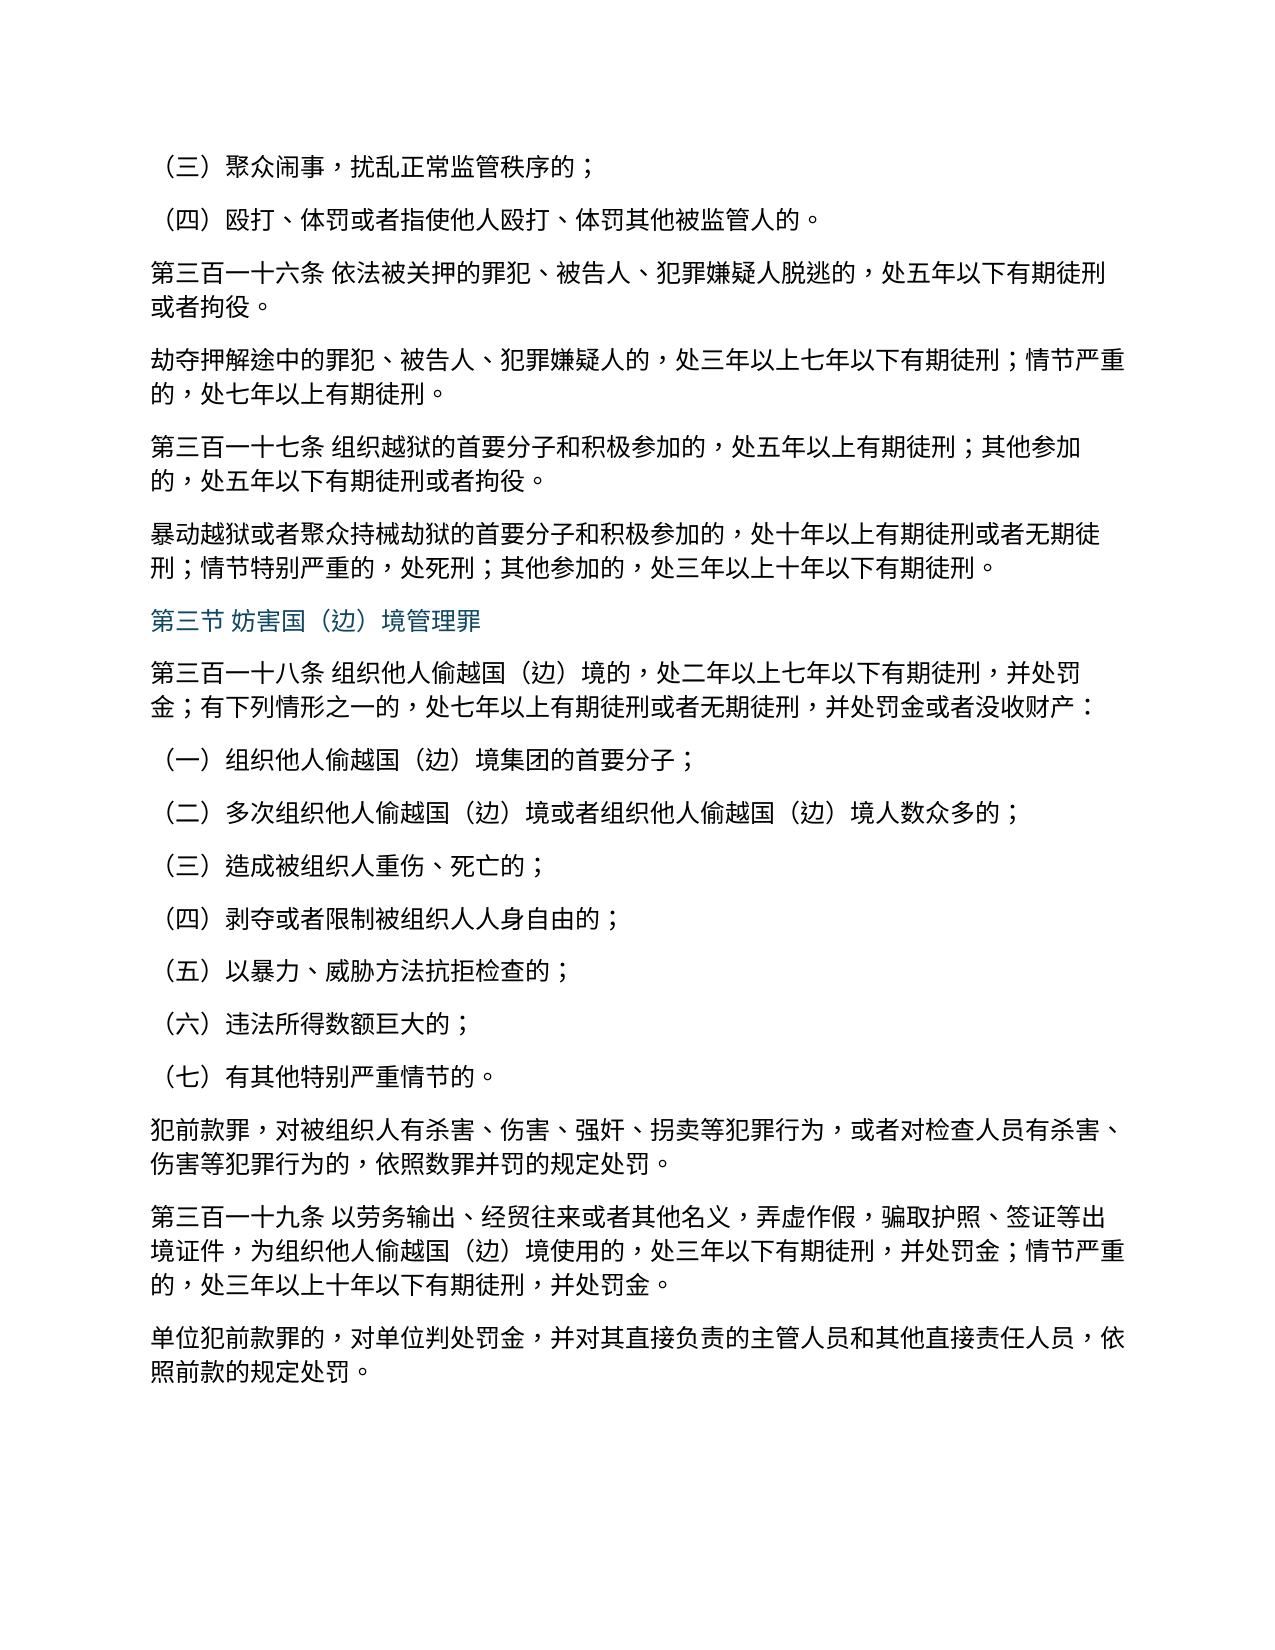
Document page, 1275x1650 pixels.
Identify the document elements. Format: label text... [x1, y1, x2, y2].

text 第三百一十六条 依法被关押的罪犯、被告人、犯罪嫌疑人脱逃的，处五年以下有期徒刑或者拘役。 [150, 256, 1125, 324]
text （四）殴打、体罚或者指使他人殴打、体罚其他被监管人的。 [150, 203, 1125, 237]
text 第三百一十九条 以劳务输出、经贸往来或者其他名义，弄虚作假，骗取护照、签证等出境证件，为组织他人偷越国（边）境使用的，处三年以下有期徒刑，并处罚金；情节严重的，处三年以上十年以下有期徒刑，并处罚金。 [150, 1199, 1125, 1302]
text （四）剥夺或者限制被组织人人身自由的； [150, 901, 1125, 935]
text 第三百一十七条 组织越狱的首要分子和积极参加的，处五年以上有期徒刑；其他参加的，处五年以下有期徒刑或者拘役。 [150, 429, 1125, 497]
text （五）以暴力、威胁方法抗拒检查的； [150, 954, 1125, 988]
text （七）有其他特别严重情节的。 [150, 1060, 1125, 1094]
text （二）多次组织他人偷越国（边）境或者组织他人偷越国（边）境人数众多的； [150, 796, 1125, 830]
subtitle 第三节 妨害国（边）境管理罪 [150, 603, 1125, 637]
text 劫夺押解途中的罪犯、被告人、犯罪嫌疑人的，处三年以上七年以下有期徒刑；情节严重的，处七年以上有期徒刑。 [150, 342, 1125, 411]
text 单位犯前款罪的，对单位判处罚金，并对其直接负责的主管人员和其他直接责任人员，依照前款的规定处罚。 [150, 1320, 1125, 1388]
text （三）造成被组织人重伤、死亡的； [150, 848, 1125, 882]
text 第三百一十八条 组织他人偷越国（边）境的，处二年以上七年以下有期徒刑，并处罚金；有下列情形之一的，处七年以上有期徒刑或者无期徒刑，并处罚金或者没收财产： [150, 656, 1125, 724]
text （六）违法所得数额巨大的； [150, 1007, 1125, 1041]
text （三）聚众闹事，扰乱正常监管秩序的； [150, 150, 1125, 184]
text （一）组织他人偷越国（边）境集团的首要分子； [150, 743, 1125, 777]
text 暴动越狱或者聚众持械劫狱的首要分子和积极参加的，处十年以上有期徒刑或者无期徒刑；情节特别严重的，处死刑；其他参加的，处三年以上十年以下有期徒刑。 [150, 516, 1125, 584]
text 犯前款罪，对被组织人有杀害、伤害、强奸、拐卖等犯罪行为，或者对检查人员有杀害、伤害等犯罪行为的，依照数罪并罚的规定处罚。 [150, 1112, 1125, 1181]
